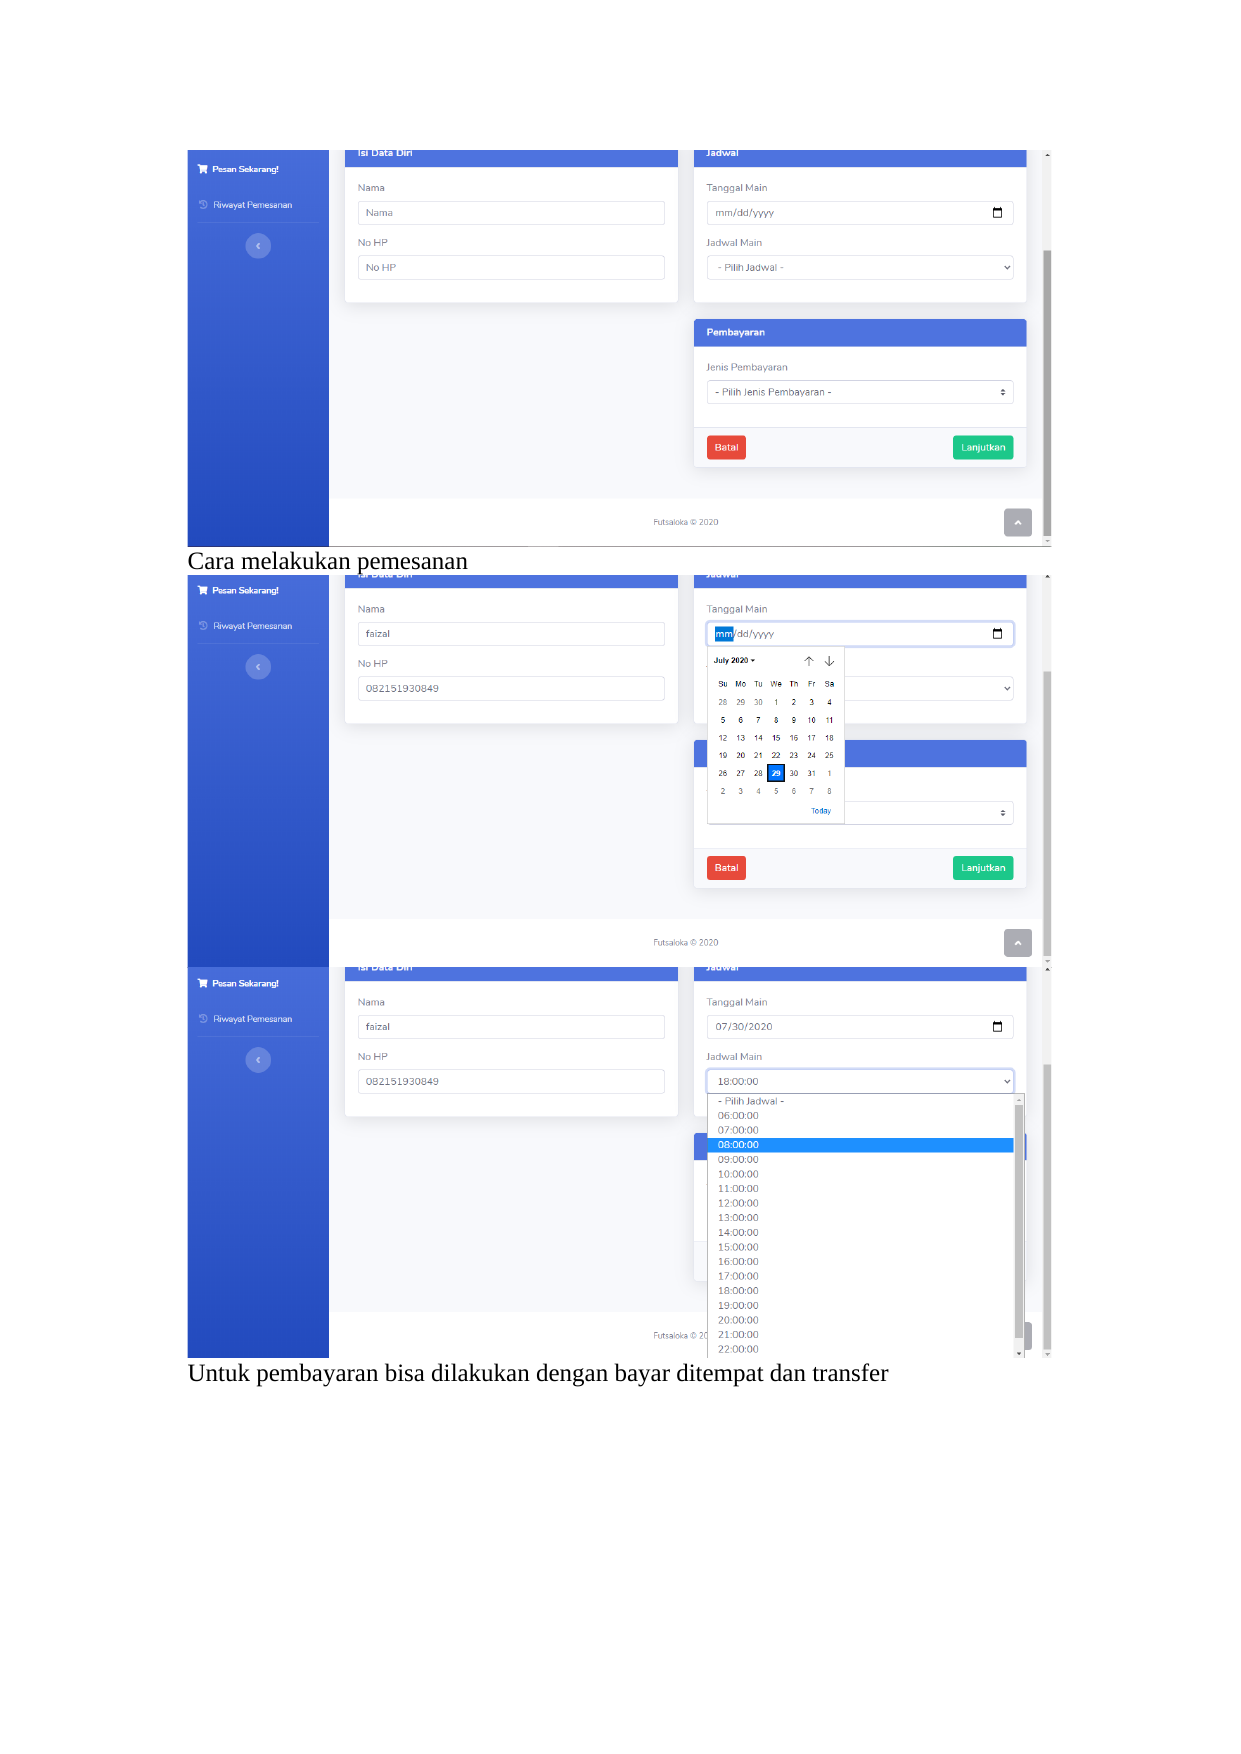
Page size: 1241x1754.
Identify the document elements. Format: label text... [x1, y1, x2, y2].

text Untuk pembayaran bisa dilakukan dengan bayar ditempat dan transfer [187, 1358, 1053, 1386]
picture [187, 575, 1052, 1358]
picture [187, 150, 1052, 547]
